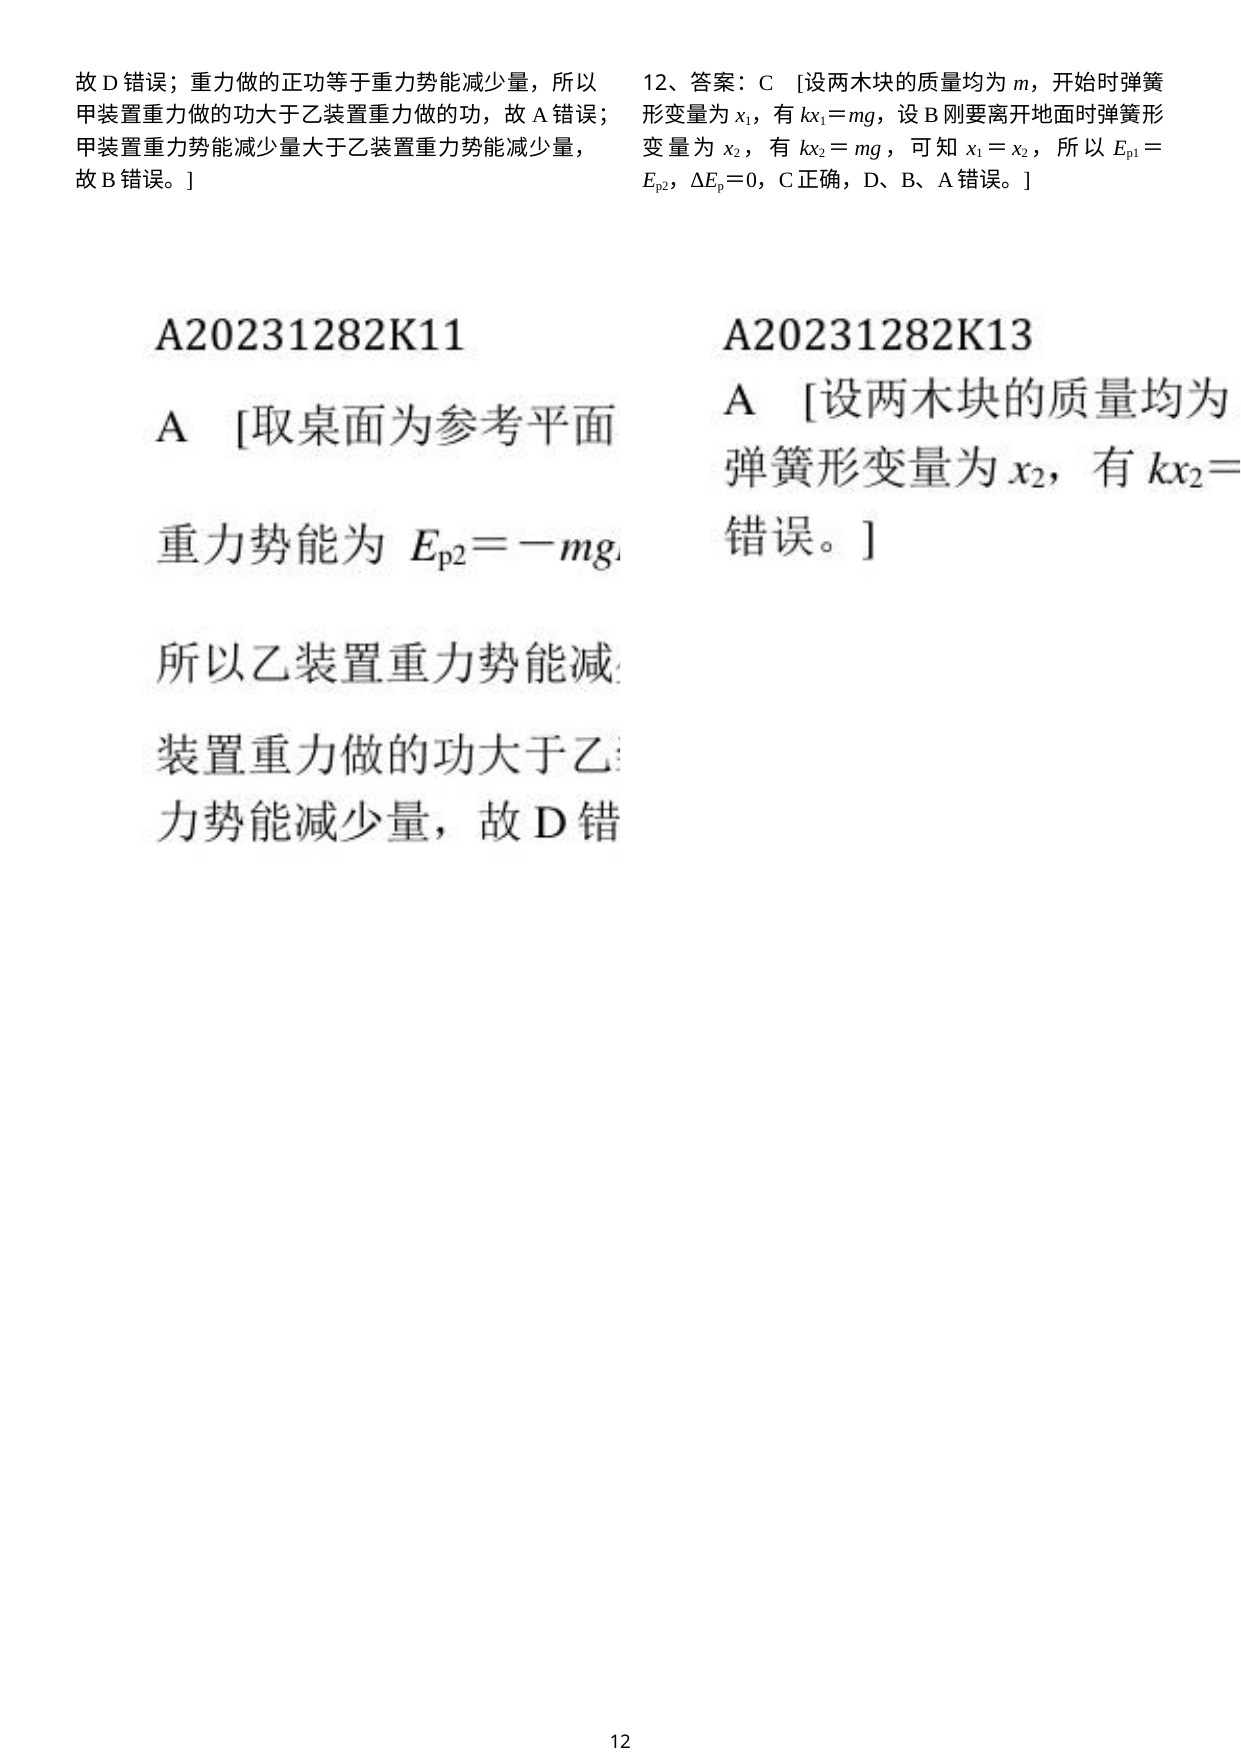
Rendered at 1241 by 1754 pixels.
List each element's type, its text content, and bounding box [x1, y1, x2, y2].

text 12、答案：C [设两木块的质量均为m，开始时弹簧形变量为x1，有kx1＝mg，设B刚要离开地面时弹簧形变量为x2，有kx2＝mg，可知x1＝x2，所以Ep1＝Ep2，ΔEp＝0，C正确，D、B、A错误。] [642, 64, 1165, 194]
picture [93, 194, 621, 1674]
picture [661, 194, 1241, 1674]
